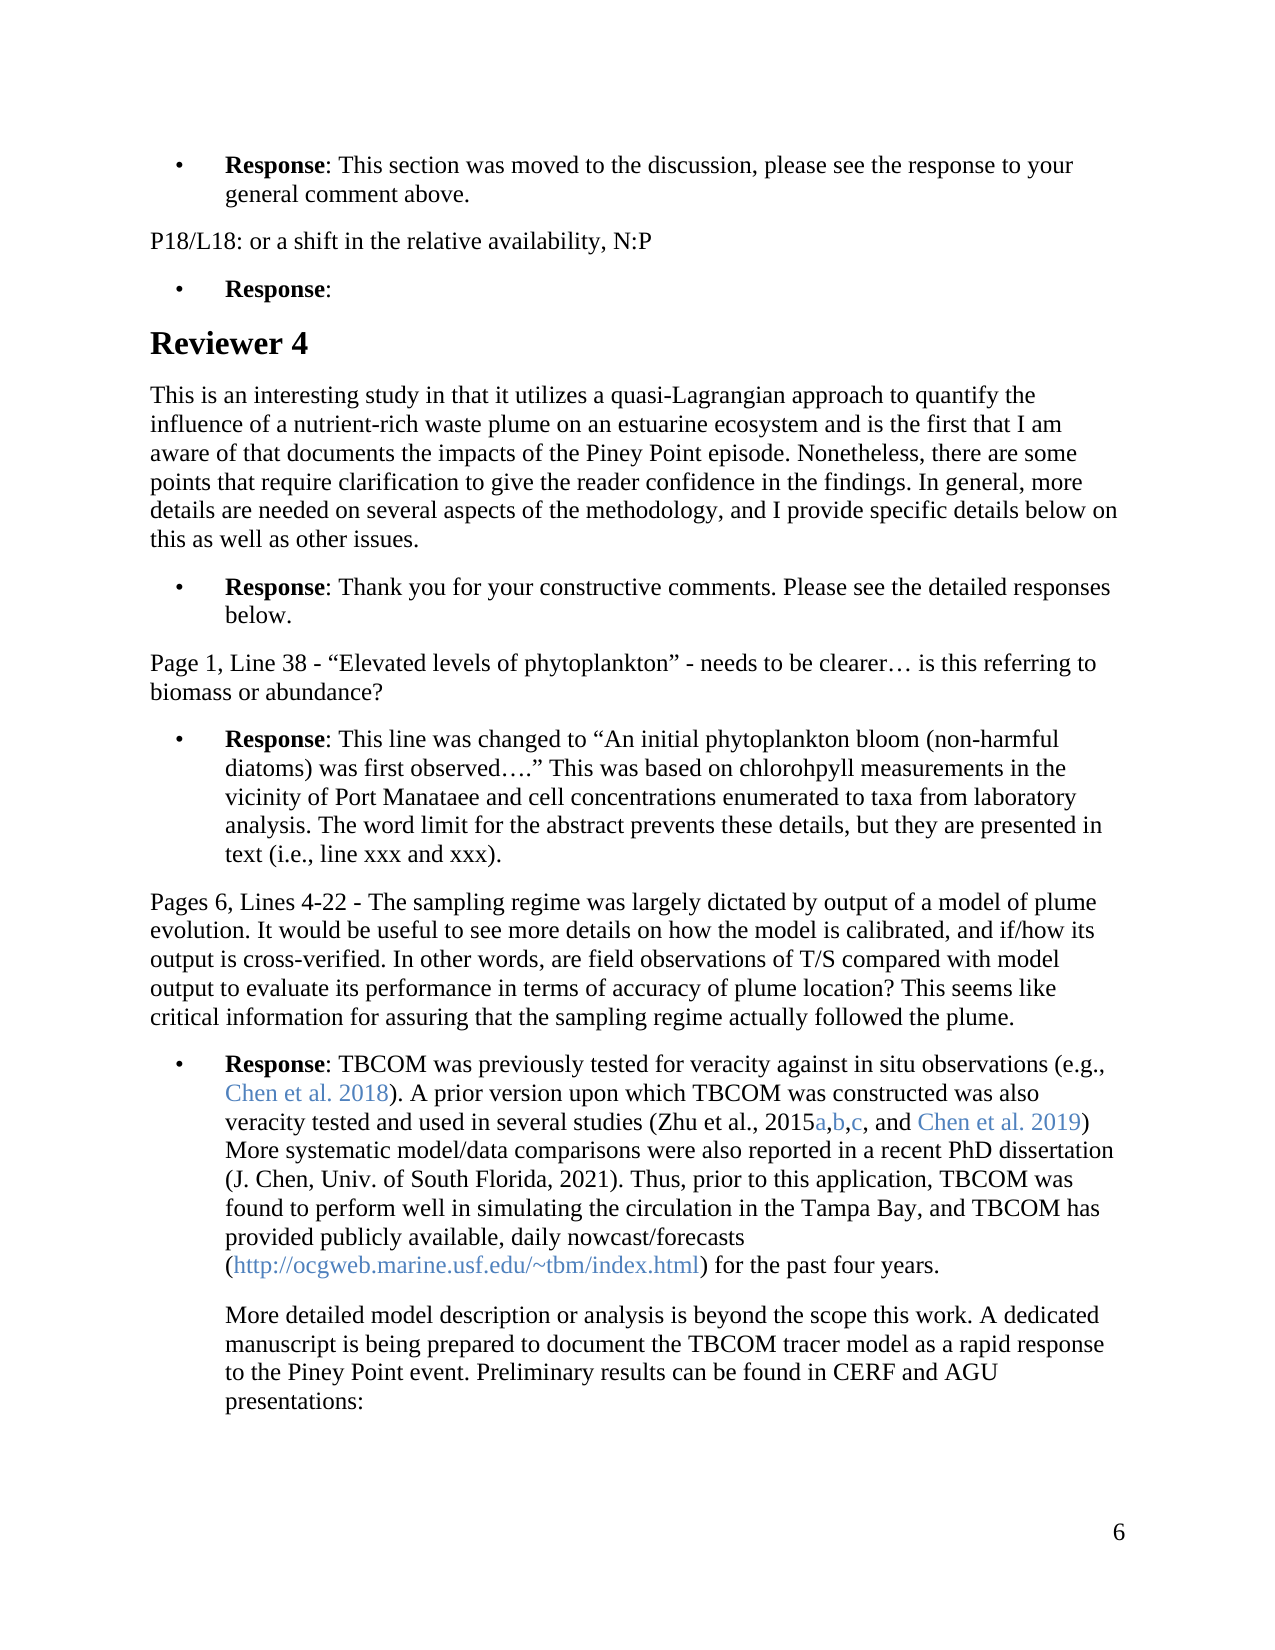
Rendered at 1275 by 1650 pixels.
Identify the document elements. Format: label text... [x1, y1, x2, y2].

text P18/L18: or a shift in the relative availability, N:P [150, 226, 1125, 255]
text Page 1, Line 38 - “Elevated levels of phytoplankton” - needs to be clearer… is this referring to biomass or abundance? [150, 648, 1125, 705]
text This is an interesting study in that it utilizes a quasi-Lagrangian approach to quantify the influence of a nutrient-rich waste plume on an estuarine ecosystem and is the first that I am aware of that documents the impacts of the Piney Point episode. Nonetheless, there are some points that require clarification to give the reader confidence in the findings. In general, more details are needed on several aspects of the methodology, and I provide specific details below on this as well as other issues. [150, 380, 1125, 553]
list More detailed model description or analysis is beyond the scope this work. A dedicated manuscript is being prepared to document the TBCOM tracer model as a rapid response to the Piney Point event. Preliminary results can be found in CERF and AGU presentations: [175, 1300, 1125, 1415]
list Response: [175, 274, 1125, 302]
list Response: This section was moved to the discussion, please see the response to your general comment above. [175, 150, 1125, 207]
subtitle Reviewer 4 [150, 323, 1125, 362]
list Response: This line was changed to “An initial phytoplankton bloom (non-harmful diatoms) was first observed….” This was based on chlorohpyll measurements in the vicinity of Port Manataee and cell concentrations enumerated to taxa from laboratory analysis. The word limit for the abstract prevents these details, but they are presented in text (i.e., line xxx and xxx). [175, 724, 1125, 868]
text Pages 6, Lines 4-22 - The sampling regime was largely dictated by output of a model of plume evolution. It would be useful to see more details on how the model is calibrated, and if/how its output is cross-verified. In other words, are field observations of T/S compared with model output to evaluate its performance in terms of accuracy of plume location? This seems like critical information for assuring that the sampling regime actually followed the plume. [150, 887, 1125, 1030]
list Response: TBCOM was previously tested for veracity against in situ observations (e.g., Chen et al. 2018). A prior version upon which TBCOM was constructed was also veracity tested and used in several studies (Zhu et al., 2015a,b,c, and Chen et al. 2019) More systematic model/data comparisons were also reported in a recent PhD dissertation (J. Chen, Univ. of South Florida, 2021). Thus, prior to this application, TBCOM was found to perform well in simulating the circulation in the Tampa Bay, and TBCOM has provided publicly available, daily nowcast/forecasts (http://ocgweb.marine.usf.edu/~tbm/index.html) for the past four years. [175, 1049, 1125, 1279]
list Response: Thank you for your constructive comments. Please see the detailed responses below. [175, 572, 1125, 629]
